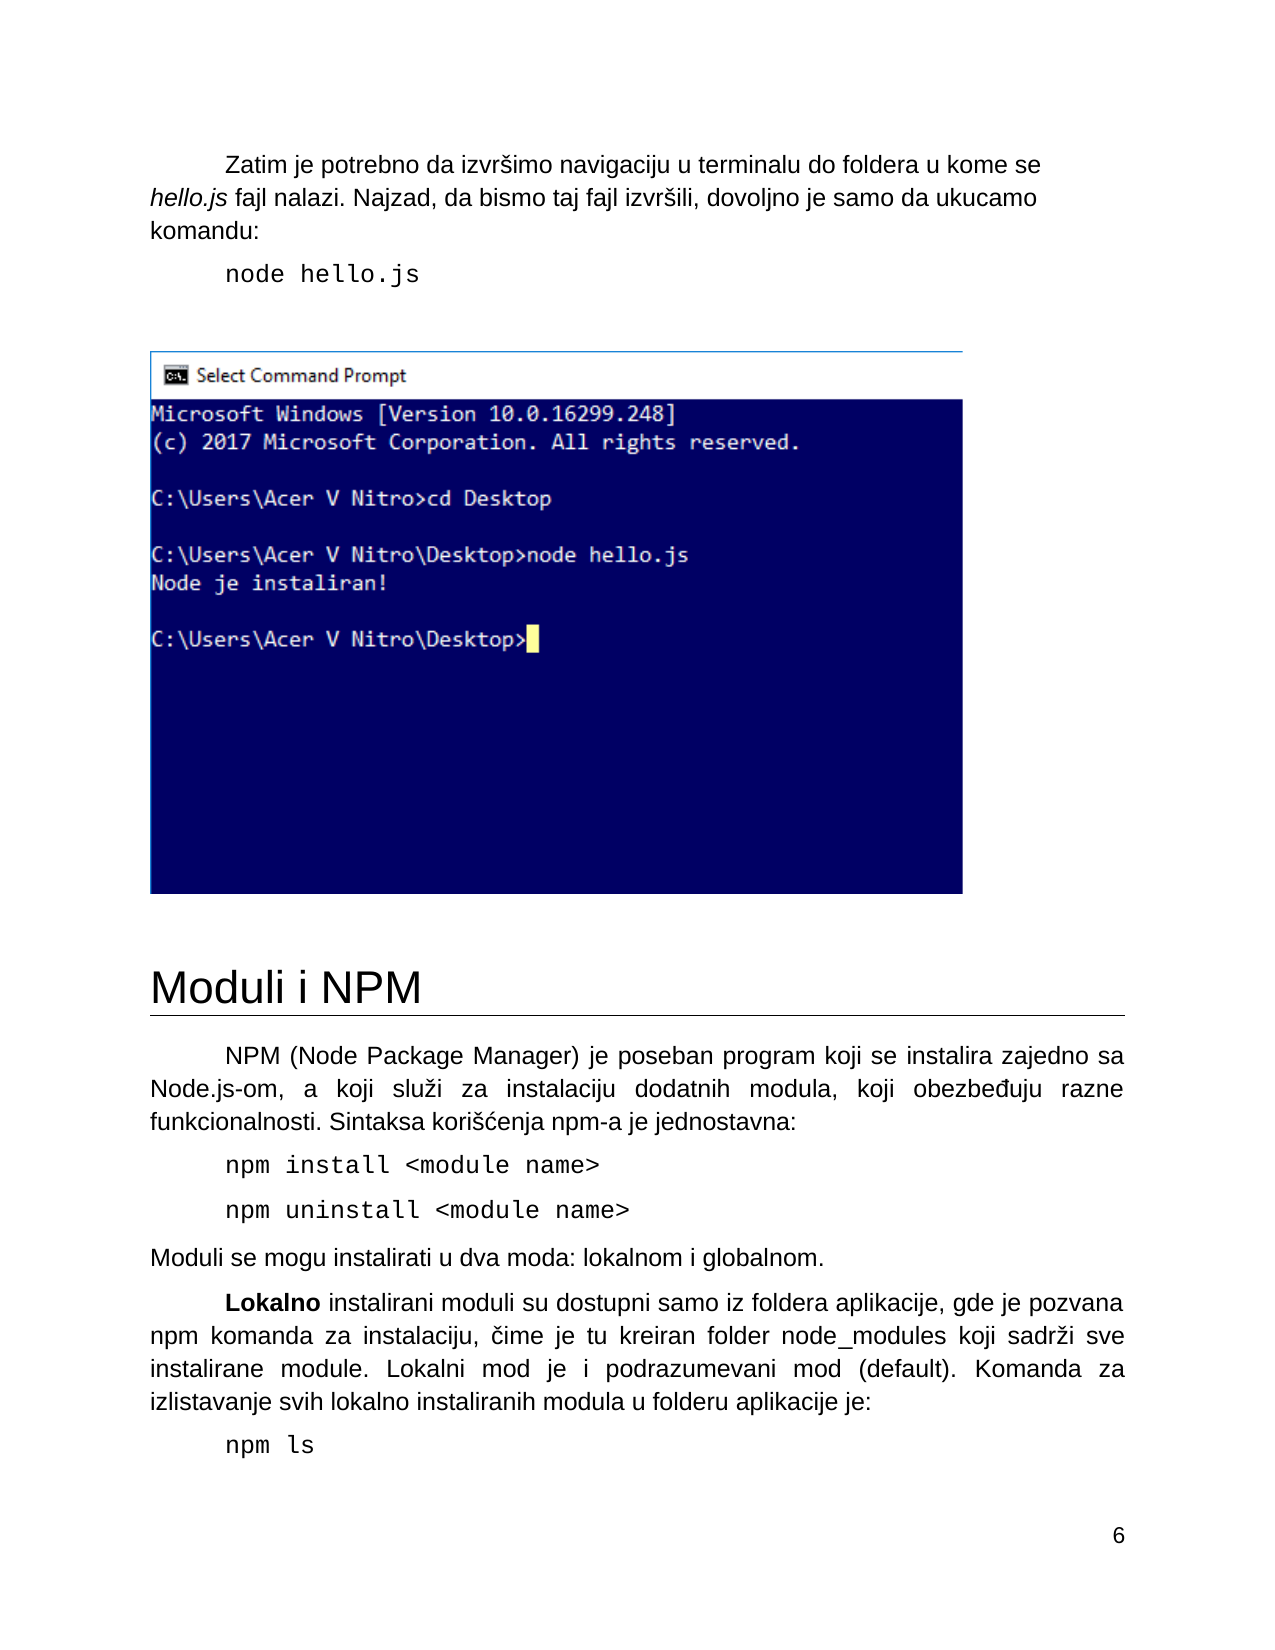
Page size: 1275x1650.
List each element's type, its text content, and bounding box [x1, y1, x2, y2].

text npm ls [150, 1433, 1125, 1461]
text NPM (Node Package Manager) je poseban program koji se instalira zajedno sa Node.js-om, a koji služi za instalaciju dodatnih modula, koji obezbeđuju razne funkcionalnosti. Sintaksa korišćenja npm-a je jednostavna: [150, 1041, 1125, 1136]
text Moduli i NPM [150, 960, 1125, 1015]
text Moduli se mogu instalirati u dva moda: lokalnom i globalnom. [150, 1243, 1125, 1271]
text Lokalno instalirani moduli su dostupni samo iz foldera aplikacije, gde je pozvana npm komanda za instalaciju, čime je tu kreiran folder node_modules koji sadrži sve instalirane module. Lokalni mod je i podrazumevani mod (default). Komanda za izlistavanje svih lokalno instaliranih modula u folderu aplikacije je: [150, 1288, 1125, 1416]
picture [150, 351, 963, 894]
text Zatim je potrebno da izvršimo navigaciju u terminalu do foldera u kome se hello.js fajl nalazi. Najzad, da bismo taj fajl izvršili, dovoljno je samo da ukucamo komandu: [150, 150, 1125, 245]
text npm uninstall <module name> [150, 1198, 1125, 1226]
text npm install <module name> [150, 1153, 1125, 1181]
text node hello.js [150, 262, 1125, 290]
